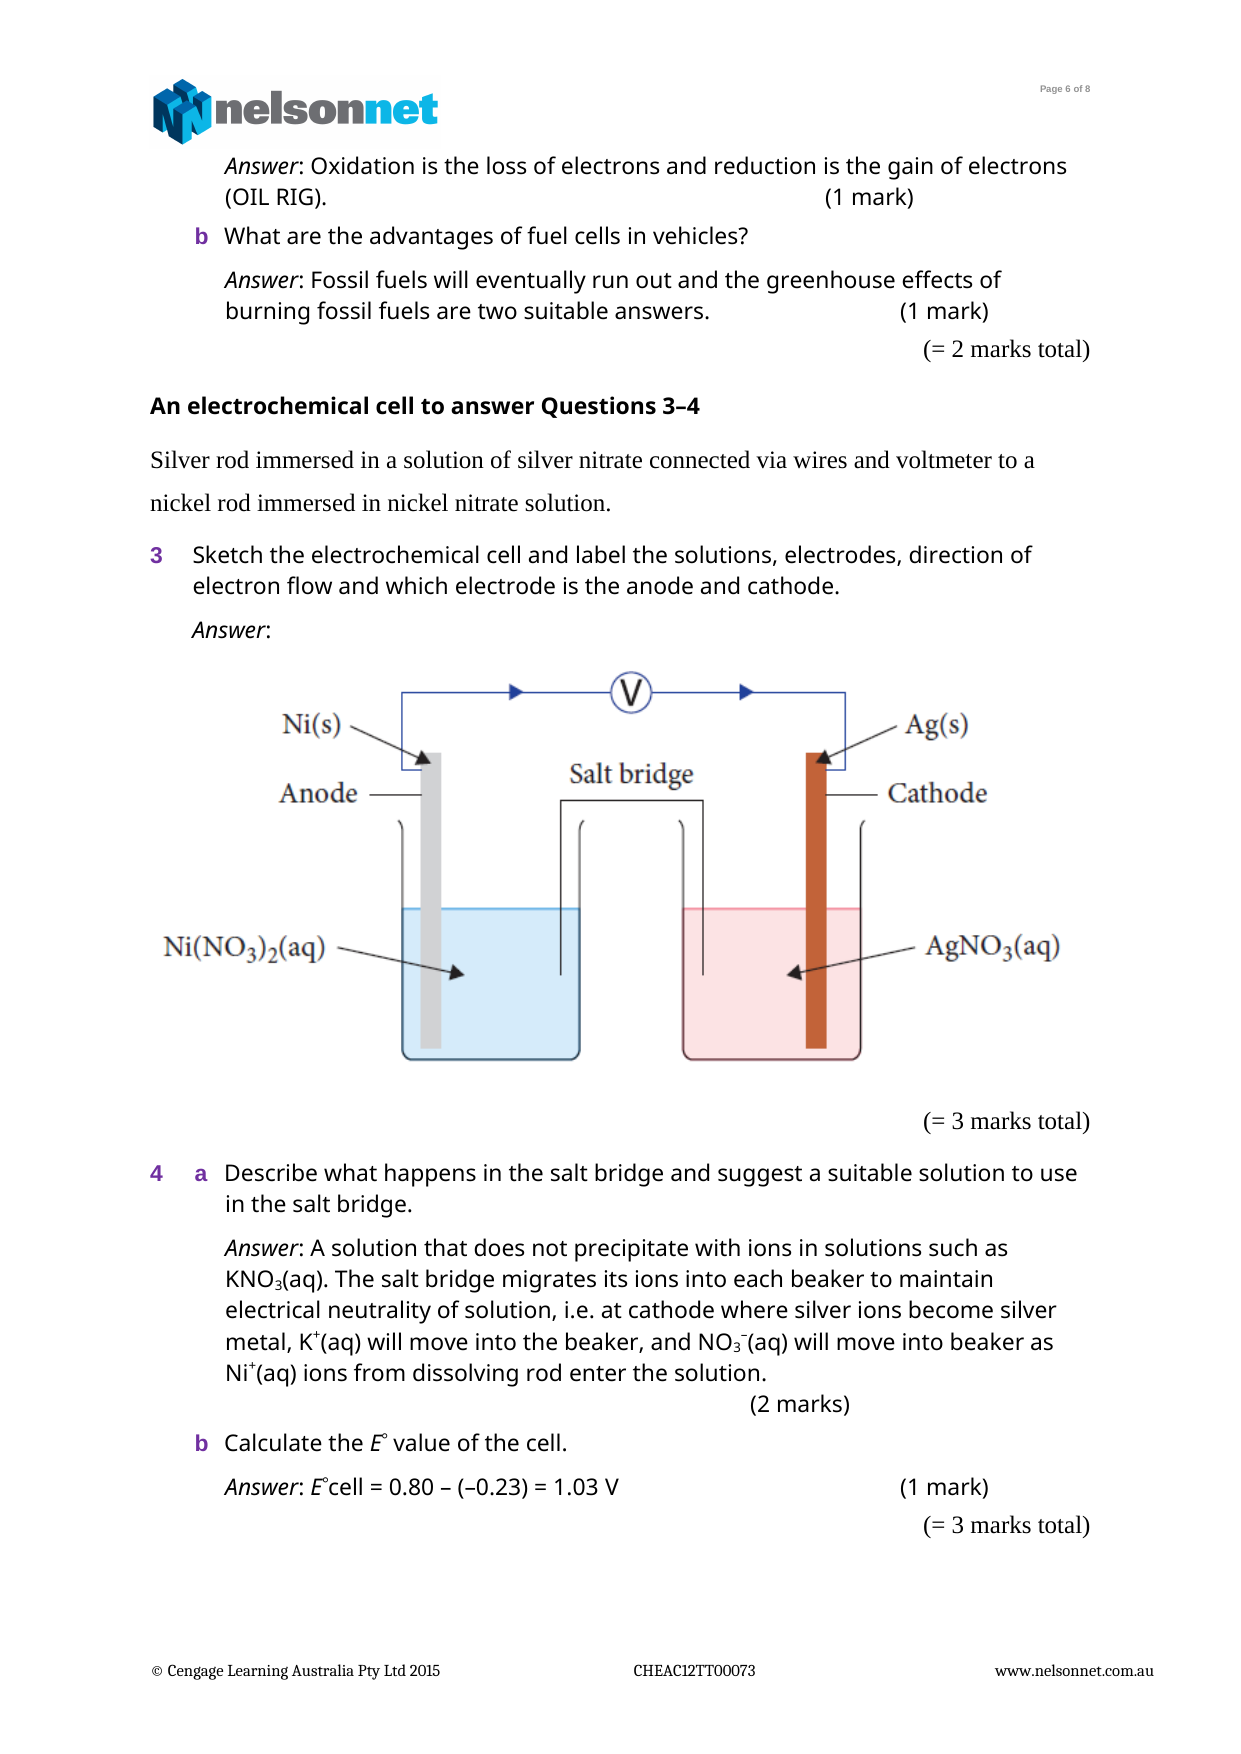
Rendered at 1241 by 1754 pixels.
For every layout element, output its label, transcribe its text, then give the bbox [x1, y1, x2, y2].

text (= 3 marks total) [150, 1106, 1090, 1134]
list Answer: Oxidation is the loss of electrons and reduction is the gain of electrons (OIL RIG). (1 mark) [225, 150, 1090, 212]
text Silver rod immersed in a solution of silver nitrate connected via wires and voltmeter to a nickel rod immersed in nickel nitrate solution. [150, 445, 1090, 517]
list b What are the advantages of fuel cells in vehicles? [194, 220, 1090, 252]
list 3 Sketch the electrochemical cell and label the solutions, electrodes, direction of electron flow and which electrode is the anode and cathode. [150, 539, 1090, 601]
list 4 a Describe what happens in the salt bridge and suggest a suitable solution to use in the salt bridge. [150, 1157, 1090, 1219]
text (= 3 marks total) [150, 1510, 1090, 1539]
list b Calculate the E value of the cell. [194, 1427, 1090, 1458]
list Answer: A solution that does not precipitate with ions in solutions such as KNO3(aq). The salt bridge migrates its ions into each beaker to maintain electrical neutrality of solution, i.e. at cathode where silver ions become silver metal, K+(aq) will move into the beaker, and NO3–(aq) will move into beaker as Ni+(aq) ions from dissolving rod enter the solution. (2 marks) [225, 1232, 1090, 1419]
list Answer: [192, 614, 1090, 645]
text (= 2 marks total) [150, 334, 1090, 363]
list Answer: Fossil fuels will eventually run out and the greenhouse effects of burning fossil fuels are two suitable answers. (1 mark) [225, 264, 1090, 327]
picture [149, 75, 442, 149]
list Answer: Ecell = 0.80 – (–0.23) = 1.03 V (1 mark) [225, 1471, 1090, 1502]
text An electrochemical cell to answer Questions 3–4 [150, 390, 1090, 421]
